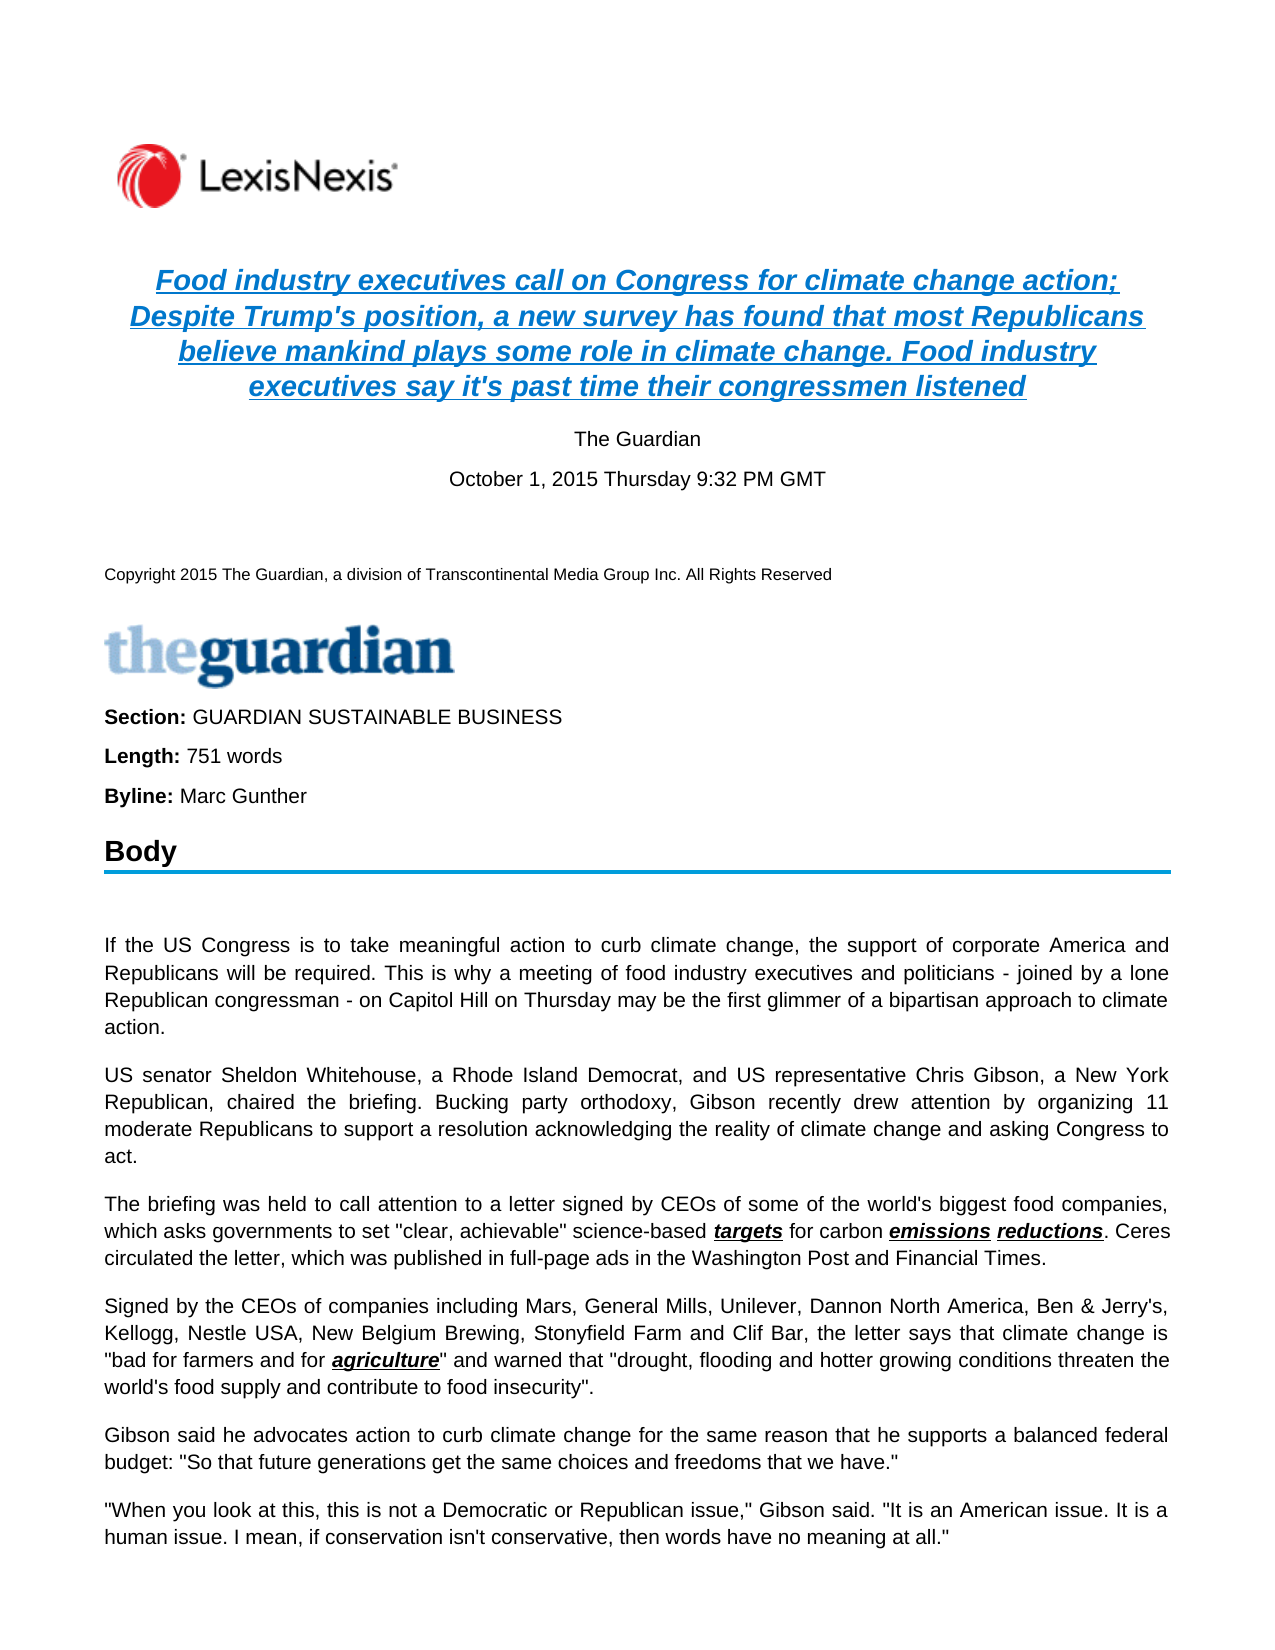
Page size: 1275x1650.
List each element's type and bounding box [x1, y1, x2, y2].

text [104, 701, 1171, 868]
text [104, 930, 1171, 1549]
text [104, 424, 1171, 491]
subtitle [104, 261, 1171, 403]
picture [104, 144, 412, 208]
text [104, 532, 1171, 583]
picture [104, 624, 455, 689]
